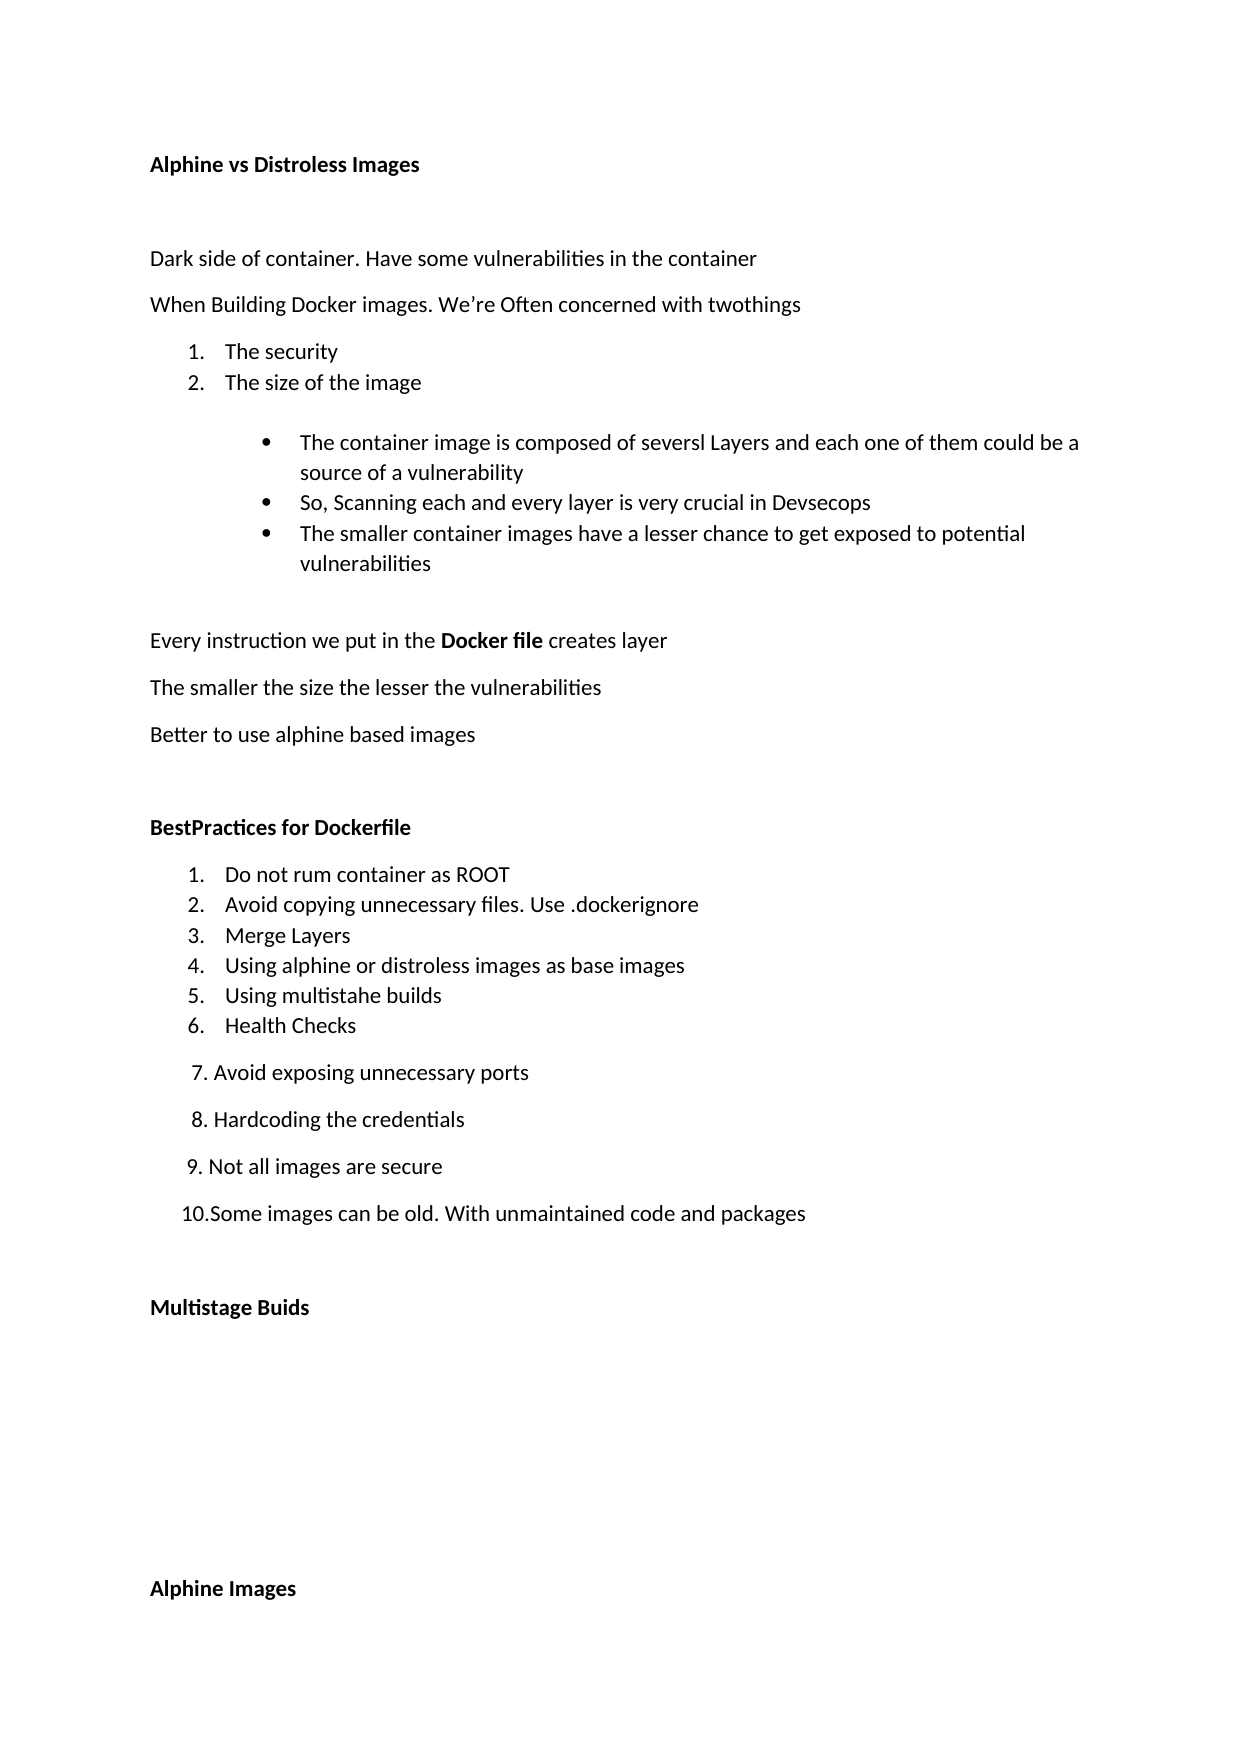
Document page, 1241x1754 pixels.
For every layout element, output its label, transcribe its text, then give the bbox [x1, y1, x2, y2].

list Using alphine or distroless images as base images [187, 951, 1090, 979]
list The security [187, 337, 1090, 366]
list Using multistahe builds [187, 981, 1090, 1009]
list Avoid copying unnecessary files. Use .dockerignore [187, 891, 1090, 919]
text BestPractices for Dockerfile [150, 813, 1090, 842]
text 8. Hardcoding the credentials [150, 1105, 1090, 1133]
list Merge Layers [187, 921, 1090, 949]
list The size of the image [187, 368, 1090, 396]
text When Building Docker images. We’re Often concerned with twothings [150, 291, 1090, 319]
text 7. Avoid exposing unnecessary ports [150, 1058, 1090, 1086]
text 9. Not all images are secure [150, 1152, 1090, 1180]
text Better to use alphine based images [150, 720, 1090, 748]
list The container image is composed of seversl Layers and each one of them could be a source of a vulnerability [262, 428, 1090, 486]
text Alphine Images [150, 1574, 1090, 1602]
text Alphine vs Distroless Images [150, 150, 1090, 178]
text The smaller the size the lesser the vulnerabilities [150, 673, 1090, 701]
list Health Checks [187, 1011, 1090, 1039]
list Do not rum container as ROOT [187, 860, 1090, 888]
text Multistage Buids [150, 1293, 1090, 1321]
list So, Scanning each and every layer is very crucial in Devsecops [262, 488, 1090, 517]
text Dark side of container. Have some vulnerabilities in the container [150, 244, 1090, 272]
text 10.Some images can be old. With unmaintained code and packages [150, 1199, 1090, 1227]
list The smaller container images have a lesser chance to get exposed to potential vulnerabilities [262, 519, 1090, 577]
text Every instruction we put in the Docker file creates layer [150, 626, 1090, 654]
